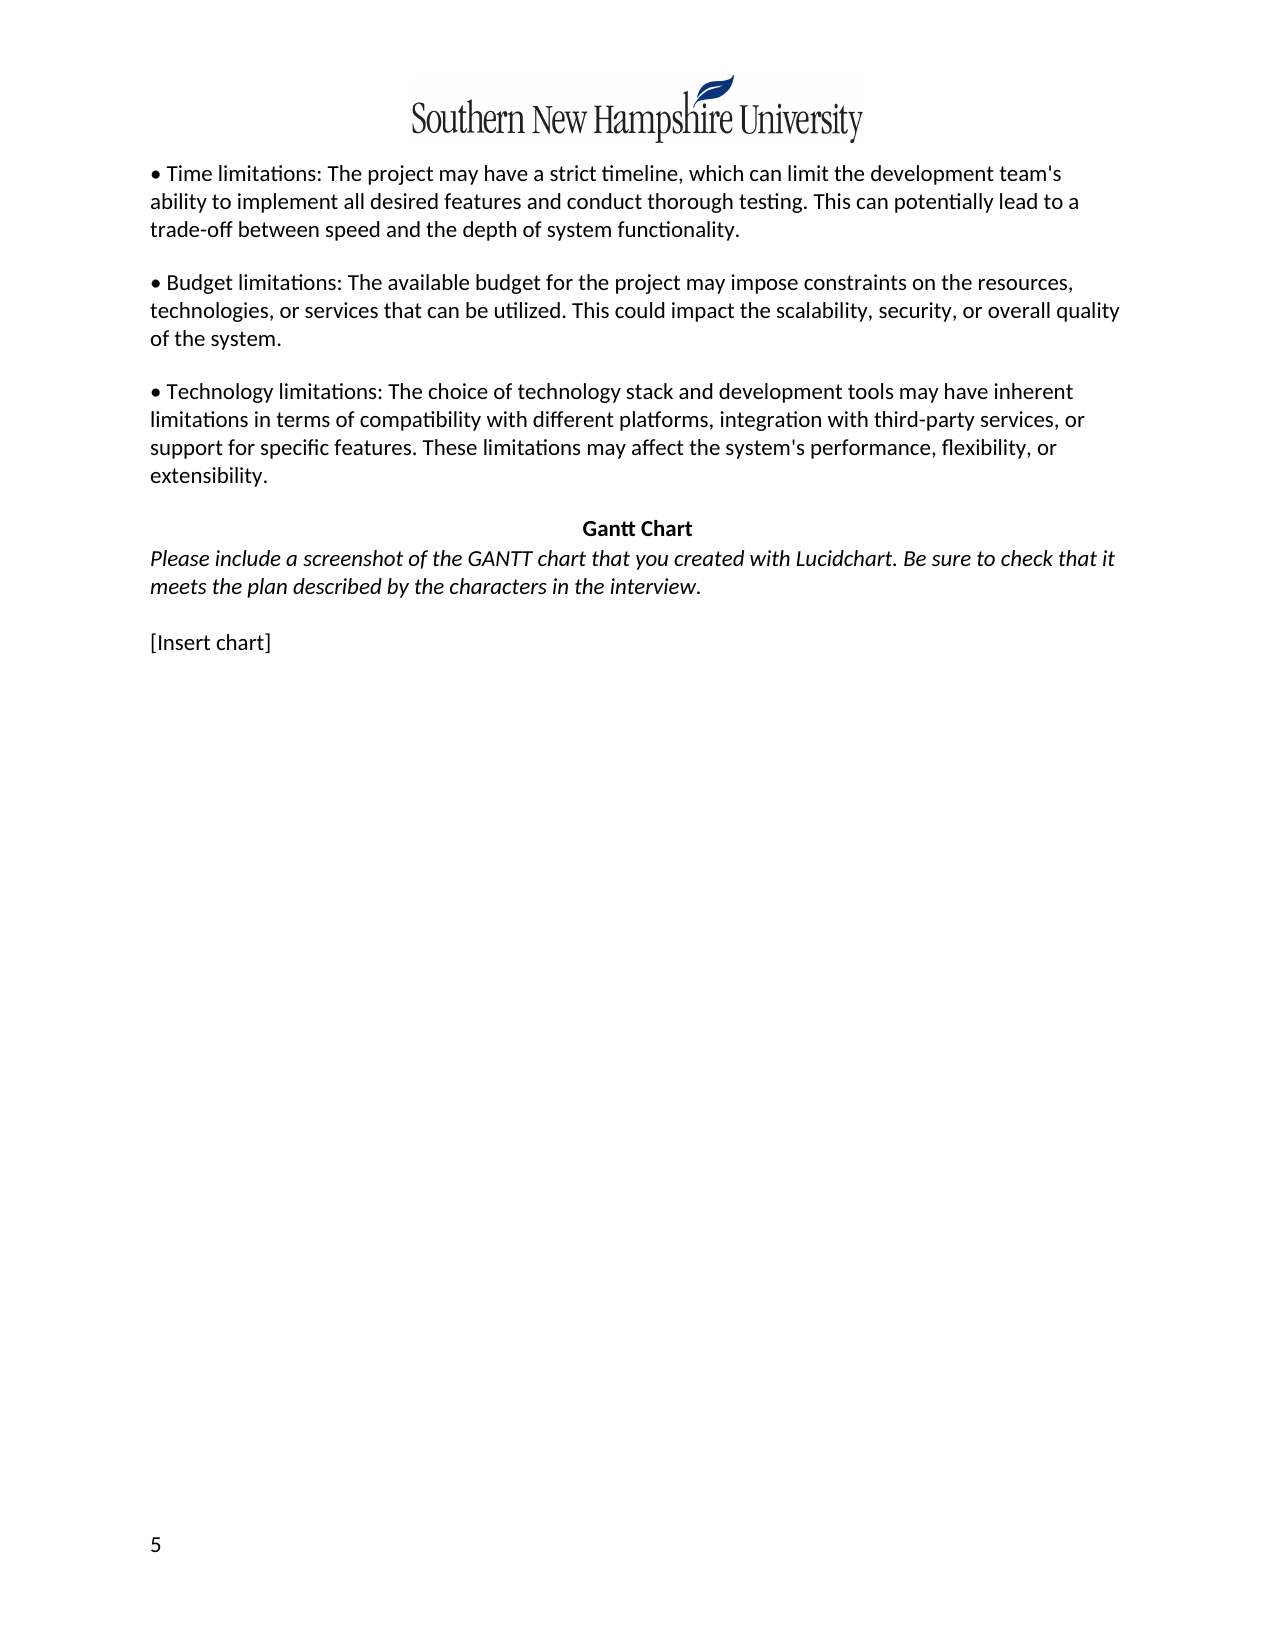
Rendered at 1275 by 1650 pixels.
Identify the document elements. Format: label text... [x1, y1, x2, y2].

subtitle Gantt Chart [150, 514, 1125, 542]
picture [412, 75, 863, 143]
text Please include a screenshot of the GANTT chart that you created with Lucidchart. Be sure to check that it meets the plan described by the characters in the interview. [150, 544, 1125, 600]
text • Technology limitations: The choice of technology stack and development tools may have inherent limitations in terms of compatibility with different platforms, integration with third-party services, or support for specific features. These limitations may affect the system's performance, flexibility, or extensibility. [150, 377, 1125, 489]
text • Budget limitations: The available budget for the project may impose constraints on the resources, technologies, or services that can be utilized. This could impact the scalability, security, or overall quality of the system. [150, 268, 1125, 352]
text • Time limitations: The project may have a strict timeline, which can limit the development team's ability to implement all desired features and conduct thorough testing. This can potentially lead to a trade-off between speed and the depth of system functionality. [150, 159, 1125, 243]
text [Insert chart] [150, 628, 1125, 656]
